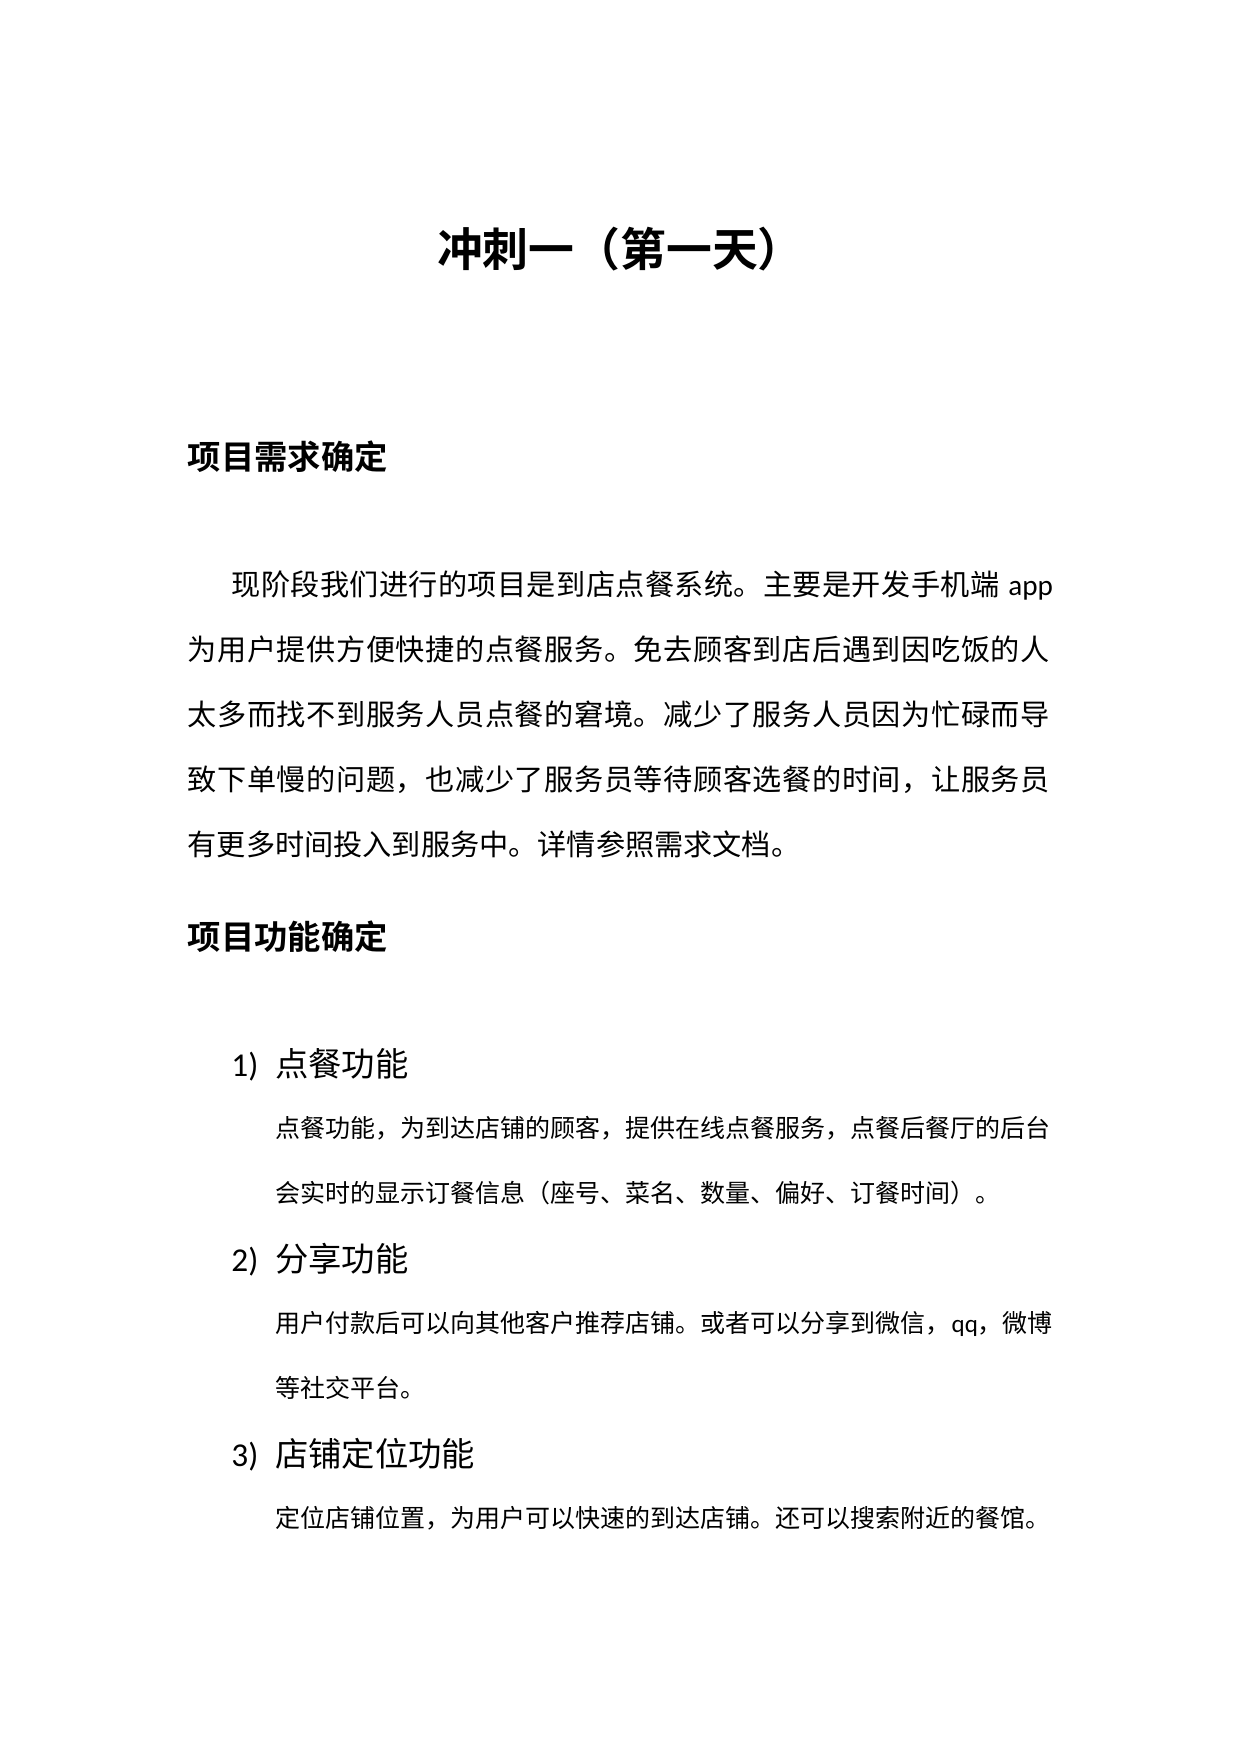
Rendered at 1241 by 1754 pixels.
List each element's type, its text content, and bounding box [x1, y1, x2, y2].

list 点餐功能，为到达店铺的顾客，提供在线点餐服务，点餐后餐厅的后台会实时的显示订餐信息（座号、菜名、数量、偏好、订餐时间）。 [275, 1094, 1053, 1224]
list 店铺定位功能 [231, 1419, 1053, 1484]
list 用户付款后可以向其他客户推荐店铺。或者可以分享到微信，qq，微博等社交平台。 [275, 1289, 1053, 1419]
list 点餐功能 [231, 1029, 1053, 1094]
text 现阶段我们进行的项目是到店点餐系统。主要是开发手机端app为用户提供方便快捷的点餐服务。免去顾客到店后遇到因吃饭的人太多而找不到服务人员点餐的窘境。减少了服务人员因为忙碌而导致下单慢的问题，也减少了服务员等待顾客选餐的时间，让服务员有更多时间投入到服务中。详情参照需求文档。 [187, 550, 1053, 875]
subtitle 项目功能确定 [187, 902, 1053, 967]
list 分享功能 [231, 1224, 1053, 1289]
subtitle 项目需求确定 [187, 423, 1053, 488]
subtitle 冲刺一（第一天） [187, 197, 1053, 295]
text 定位店铺位置，为用户可以快速的到达店铺。还可以搜索附近的餐馆。 [275, 1484, 1053, 1549]
